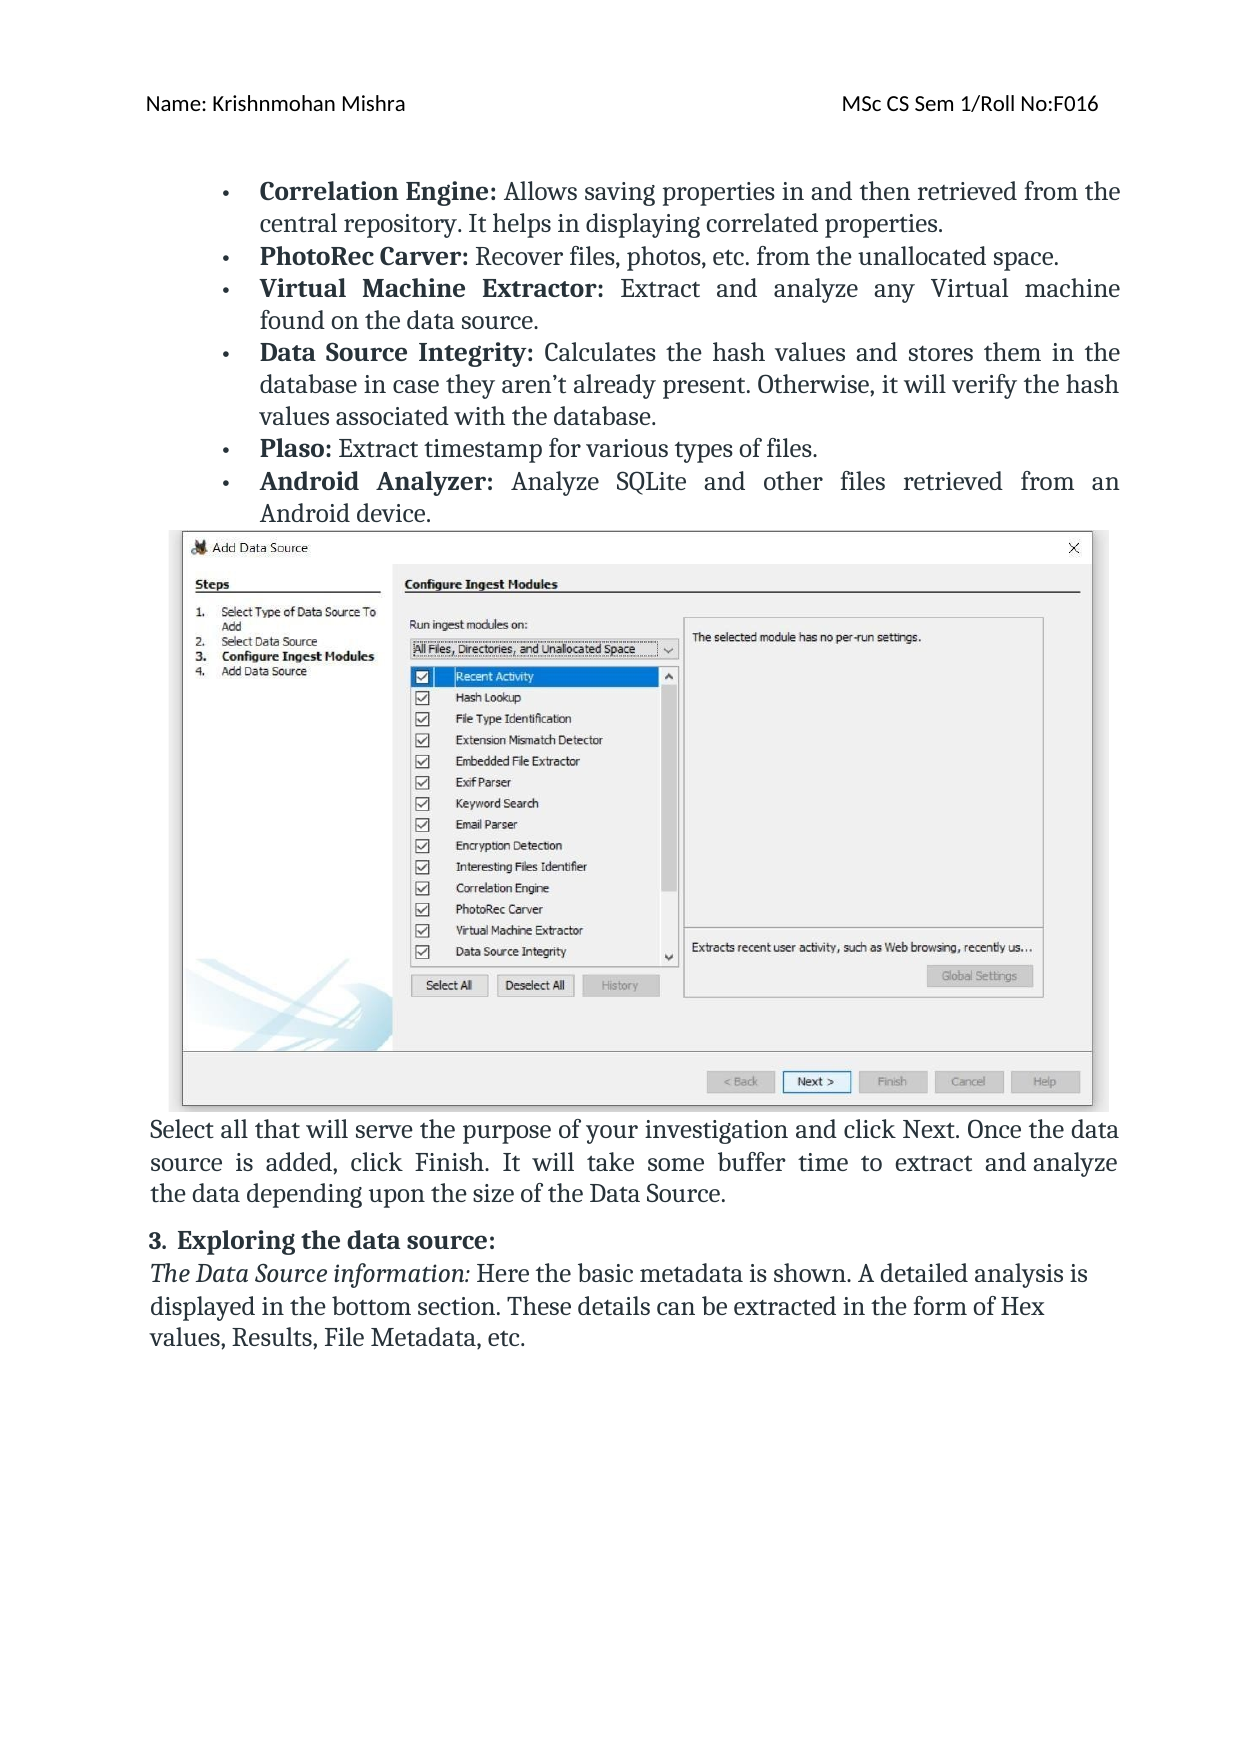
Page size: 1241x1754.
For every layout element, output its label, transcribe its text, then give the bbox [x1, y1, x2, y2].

list Correlation Engine: Allows saving properties in and then retrieved from the central repository. It helps in displaying correlated properties. [222, 176, 1121, 239]
text The Data Source information: Here the basic metadata is shown. A detailed analysis is displayed in the bottom section. These details can be extracted in the form of Hex values, Results, File Metadata, etc. [150, 1258, 1117, 1354]
list Data Source Integrity: Calculates the hash values and stores them in the database in case they aren’t already present. Otherwise, it will verify the hash values associated with the database. [222, 337, 1121, 432]
list Exploring the data source: [148, 1225, 1126, 1256]
list Virtual Machine Extractor: Extract and analyze any Virtual machine found on the data source. [222, 273, 1121, 336]
picture [168, 530, 1109, 1112]
list Plaso: Extract timestamp for various types of files. [222, 433, 1121, 465]
list PhotoRec Carver: Recover files, photos, etc. from the unallocated space. [222, 241, 1121, 272]
text Select all that will serve the purpose of your investigation and click Next. Once the data source is added, click Finish. It will take some buffer time to extract and analyze the data depending upon the size of the Data Source. [150, 1114, 1121, 1210]
list Android Analyzer: Analyze SQLite and other files retrieved from an Android device. [222, 466, 1121, 529]
